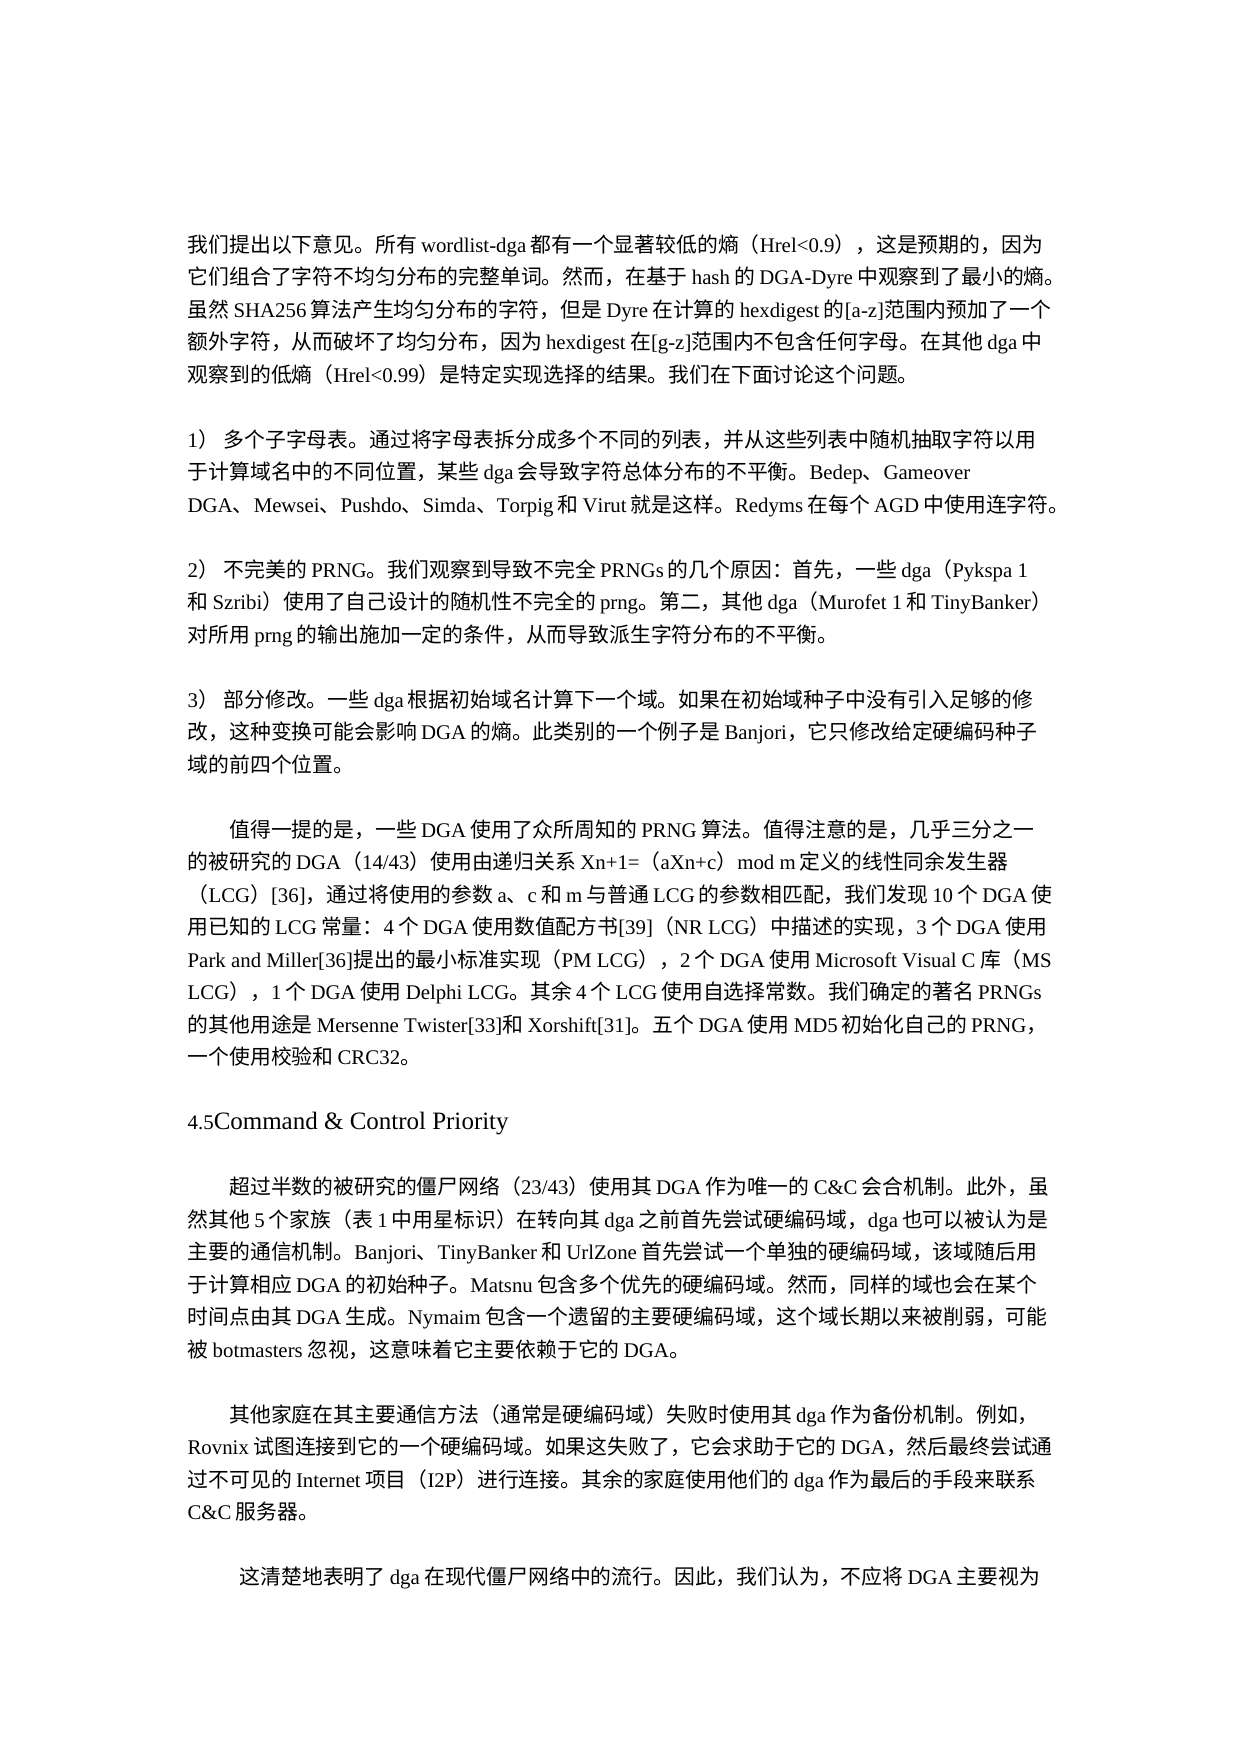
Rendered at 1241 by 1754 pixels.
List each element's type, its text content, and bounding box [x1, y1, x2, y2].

text 1） 多个子字母表。通过将字母表拆分成多个不同的列表，并从这些列表中随机抽取字符以用于计算域名中的不同位置，某些dga会导致字符总体分布的不平衡。Bedep、Gameover DGA、Mewsei、Pushdo、Simda、Torpig和Virut就是这样。Redyms在每个AGD中使用连字符。 [187, 422, 1053, 519]
text 我们提出以下意见。所有wordlist-dga都有一个显著较低的熵（Hrel<0.9），这是预期的，因为它们组合了字符不均匀分布的完整单词。然而，在基于hash的DGA-Dyre中观察到了最小的熵。虽然SHA256算法产生均匀分布的字符，但是Dyre在计算的hexdigest的[a-z]范围内预加了一个额外字符，从而破坏了均匀分布，因为hexdigest在[g-z]范围内不包含任何字母。在其他dga中观察到的低熵（Hrel<0.99）是特定实现选择的结果。我们在下面讨论这个问题。 [187, 227, 1053, 389]
text 超过半数的被研究的僵尸网络（23/43）使用其DGA作为唯一的C&C会合机制。此外，虽然其他5个家族（表1中用星标识）在转向其dga之前首先尝试硬编码域，dga也可以被认为是主要的通信机制。Banjori、TinyBanker和UrlZone首先尝试一个单独的硬编码域，该域随后用于计算相应DGA的初始种子。Matsnu包含多个优先的硬编码域。然而，同样的域也会在某个时间点由其DGA生成。Nymaim包含一个遗留的主要硬编码域，这个域长期以来被削弱，可能被botmasters忽视，这意味着它主要依赖于它的DGA。 [187, 1169, 1053, 1364]
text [187, 1559, 1053, 1592]
text 2） 不完美的PRNG。我们观察到导致不完全PRNGs的几个原因：首先，一些dga（Pykspa 1和Szribi）使用了自己设计的随机性不完全的prng。第二，其他dga（Murofet 1和TinyBanker）对所用prng的输出施加一定的条件，从而导致派生字符分布的不平衡。 [187, 552, 1053, 649]
text 3） 部分修改。一些dga根据初始域名计算下一个域。如果在初始域种子中没有引入足够的修改，这种变换可能会影响DGA的熵。此类别的一个例子是Banjori，它只修改给定硬编码种子域的前四个位置。 [187, 682, 1053, 779]
text 值得一提的是，一些DGA使用了众所周知的PRNG算法。值得注意的是，几乎三分之一的被研究的DGA（14/43）使用由递归关系Xn+1=（aXn+c）mod m定义的线性同余发生器（LCG）[36]，通过将使用的参数a、c和m与普通LCG的参数相匹配，我们发现10个DGA使用已知的LCG常量：4个DGA使用数值配方书[39]（NR LCG）中描述的实现，3个DGA使用Park and Miller[36]提出的最小标准实现（PM LCG），2个DGA使用Microsoft Visual C库（MS LCG），1个DGA使用Delphi LCG。其余4个LCG使用自选择常数。我们确定的著名PRNGs的其他用途是Mersenne Twister[33]和Xorshift[31]。五个DGA使用MD5初始化自己的PRNG，一个使用校验和CRC32。 [187, 812, 1053, 1072]
text 其他家庭在其主要通信方法（通常是硬编码域）失败时使用其dga作为备份机制。例如，Rovnix试图连接到它的一个硬编码域。如果这失败了，它会求助于它的DGA，然后最终尝试通过不可见的Internet项目（I2P）进行连接。其余的家庭使用他们的dga作为最后的手段来联系C&C服务器。 [187, 1397, 1053, 1527]
text 4.5Command & Control Priority [187, 1104, 1053, 1137]
